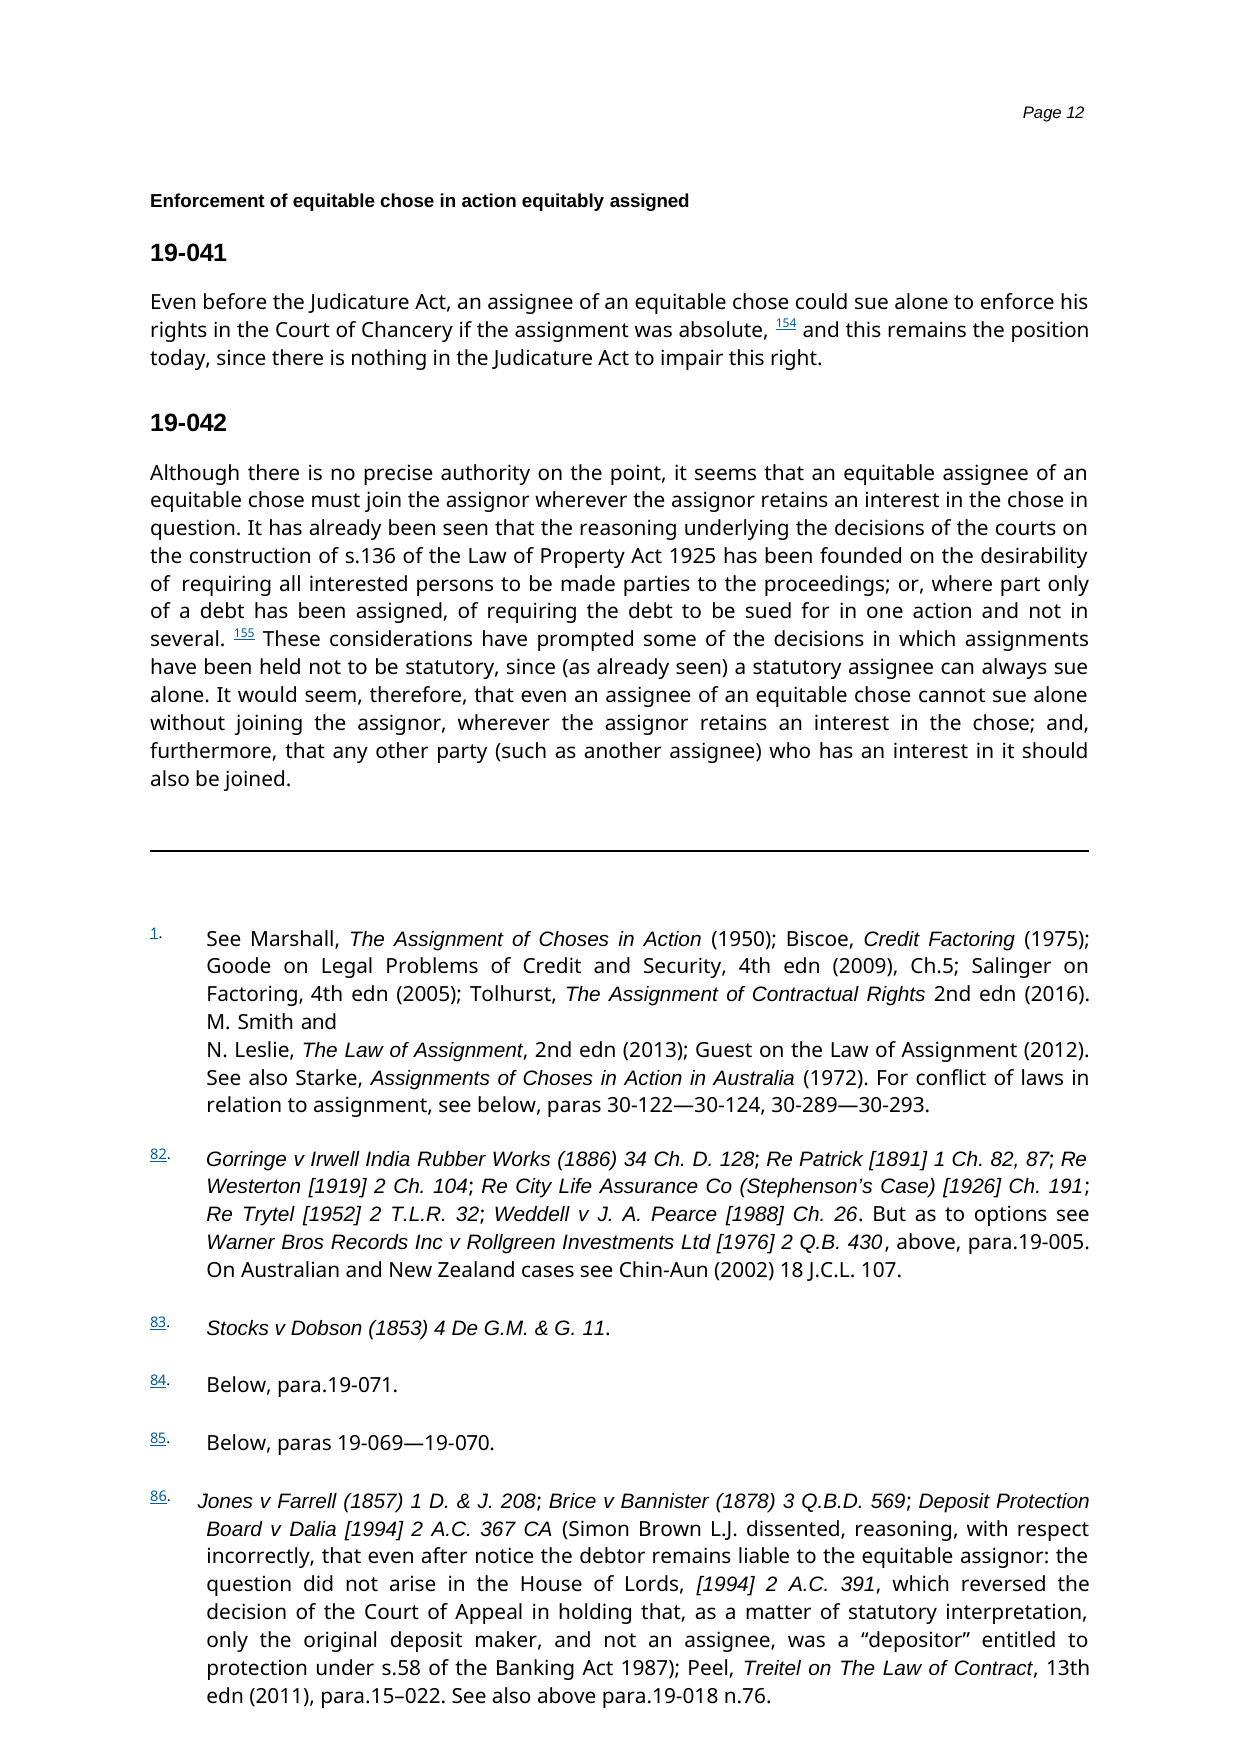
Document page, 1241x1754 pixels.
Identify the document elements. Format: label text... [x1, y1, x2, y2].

text Although there is no precise authority on the point, it seems that an equitable assignee of an equitable chose must join the assignor wherever the assignor retains an interest in the chose in question. It has already been seen that the reasoning underlying the decisions of the courts on the construction of s.136 of the Law of Property Act 1925 has been founded on the desirability of requiring all interested persons to be made parties to the proceedings; or, where part only of a debt has been assigned, of requiring the debt to be sued for in one action and not in several. 155 These considerations have prompted some of the decisions in which assignments have been held not to be statutory, since (as already seen) a statutory assignee can always sue alone. It would seem, therefore, that even an assignee of an equitable chose cannot sue alone without joining the assignor, wherever the assignor retains an interest in the chose; and, furthermore, that any other party (such as another assignee) who has an interest in it should also be joined. [150, 458, 1090, 793]
text 1. See Marshall, The Assignment of Choses in Action (1950); Biscoe, Credit Factoring (1975); Goode on Legal Problems of Credit and Security, 4th edn (2009), Ch.5; Salinger on Factoring, 4th edn (2005); Tolhurst, The Assignment of Contractual Rights 2nd edn (2016). M. Smith and [150, 923, 1090, 1035]
text 86. Jones v Farrell (1857) 1 D. & J. 208; Brice v Bannister (1878) 3 Q.B.D. 569; Deposit Protection Board v Dalia [1994] 2 A.C. 367 CA (Simon Brown L.J. dissented, reasoning, with respect incorrectly, that even after notice the debtor remains liable to the equitable assignor: the question did not arise in the House of Lords, [1994] 2 A.C. 391, which reversed the decision of the Court of Appeal in holding that, as a matter of statutory interpretation, only the original deposit maker, and not an assignee, was a “depositor” entitled to protection under s.58 of the Banking Act 1987); Peel, Treitel on The Law of Contract, 13th edn (2011), para.15–022. See also above para.19-018 n.76. [150, 1486, 1090, 1710]
text N. Leslie, The Law of Assignment, 2nd edn (2013); Guest on the Law of Assignment (2012). See also Starke, Assignments of Choses in Action in Australia (1972). For conflict of laws in relation to assignment, see below, paras 30-122—30-124, 30-289—30-293. [206, 1035, 1090, 1119]
text 82. Gorringe v Irwell India Rubber Works (1886) 34 Ch. D. 128; Re Patrick [1891] 1 Ch. 82, 87; Re [150, 1148, 1107, 1172]
text 85. Below, paras 19-069—19-070. [150, 1428, 1107, 1457]
text 84. Below, para.19-071. [150, 1370, 1107, 1399]
subtitle 19-041 [150, 237, 1107, 266]
text Westerton [1919] 2 Ch. 104; Re City Life Assurance Co (Stephenson’s Case) [1926] Ch. 191; Re Trytel [1952] 2 T.L.R. 32; Weddell v J. A. Pearce [1988] Ch. 26. But as to options see Warner Bros Records Inc v Rollgreen Investments Ltd [1976] 2 Q.B. 430, above, para.19-005. On Australian and New Zealand cases see Chin-Aun (2002) 18 J.C.L. 107. [206, 1172, 1090, 1283]
text Even before the Judicature Act, an assignee of an equitable chose could sue alone to enforce his rights in the Court of Chancery if the assignment was absolute, 154 and this remains the position today, since there is nothing in the Judicature Act to impair this right. [150, 287, 1090, 371]
text Enforcement of equitable chose in action equitably assigned [150, 190, 1107, 212]
text 83. Stocks v Dobson (1853) 4 De G.M. & G. 11. [150, 1312, 1107, 1341]
subtitle 19-042 [150, 408, 1107, 437]
